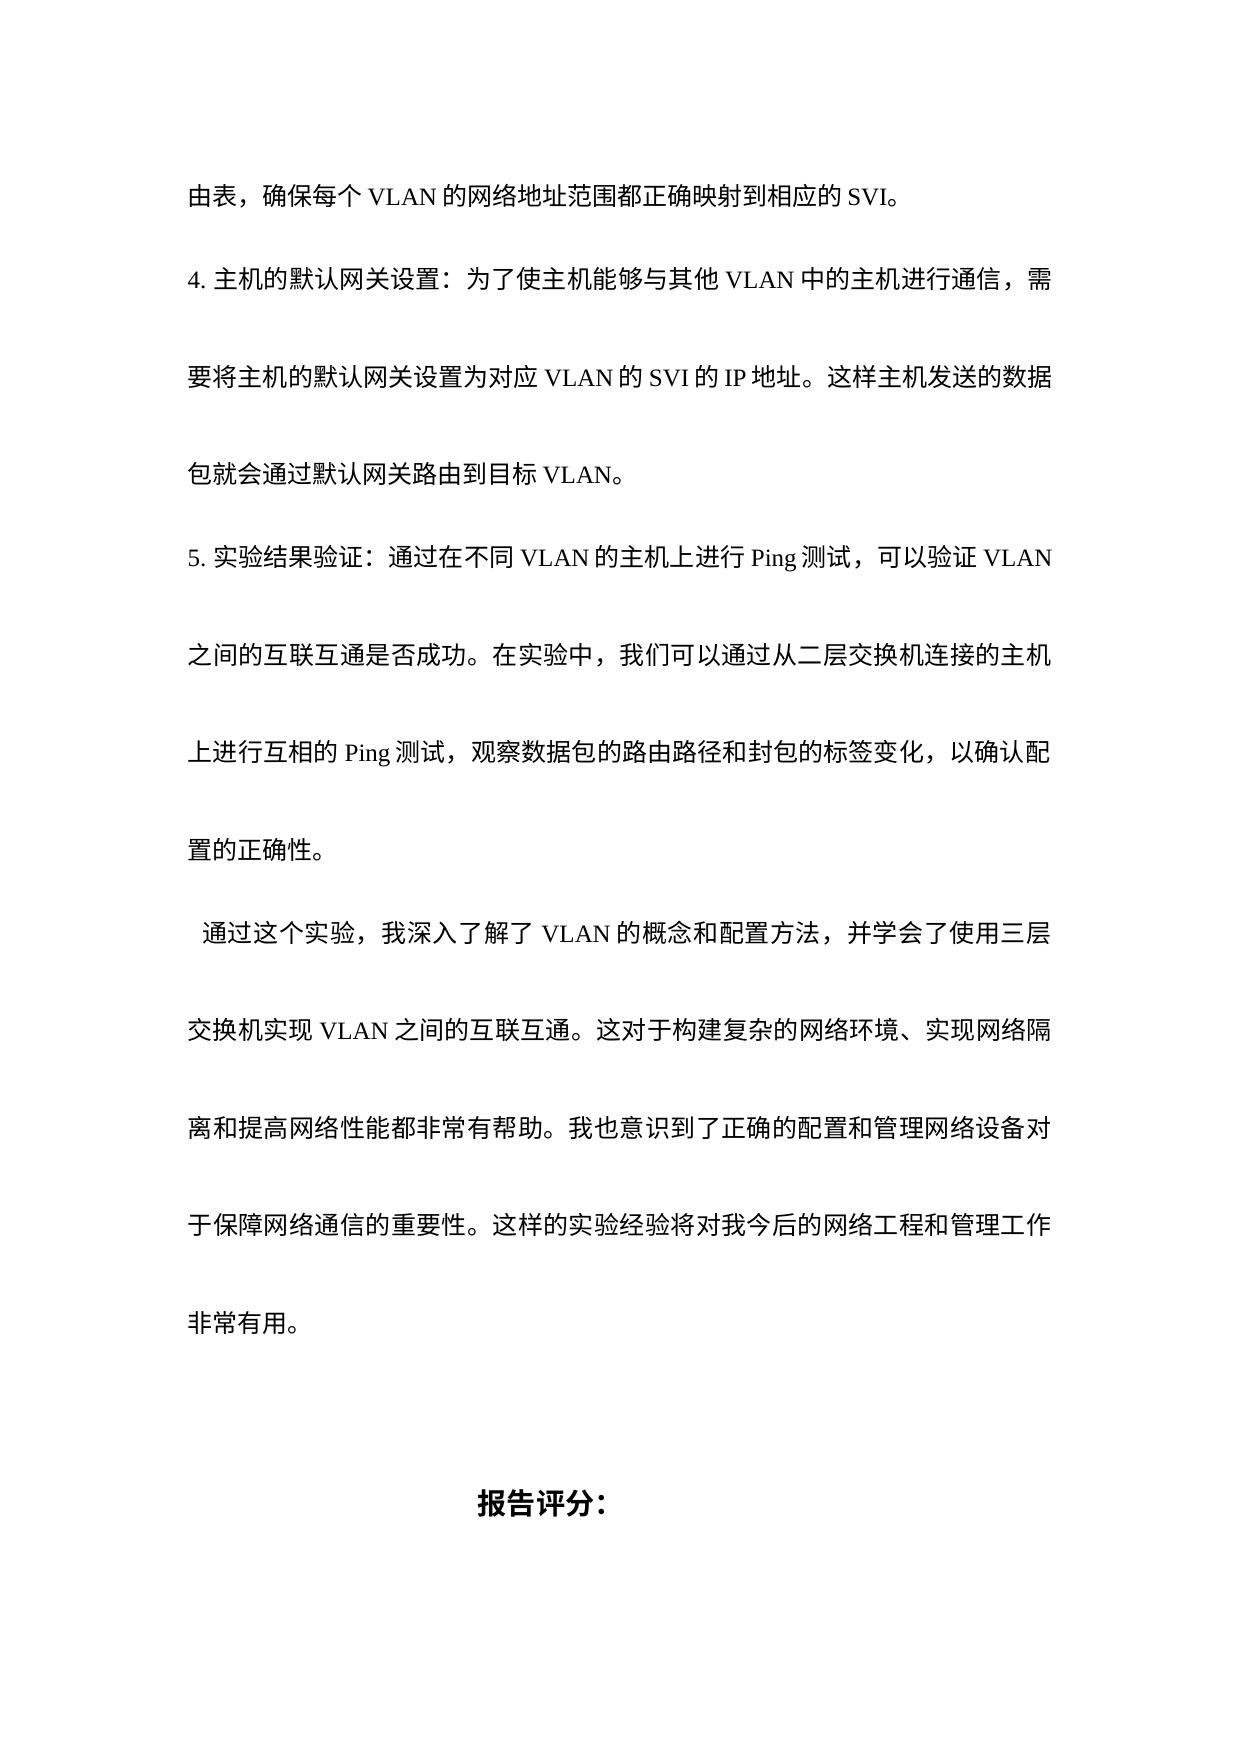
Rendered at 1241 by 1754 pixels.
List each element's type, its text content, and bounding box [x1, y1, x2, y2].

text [187, 162, 1053, 227]
text 通过这个实验，我深入了解了VLAN的概念和配置方法，并学会了使用三层交换机实现VLAN之间的互联互通。这对于构建复杂的网络环境、实现网络隔离和提高网络性能都非常有帮助。我也意识到了正确的配置和管理网络设备对于保障网络通信的重要性。这样的实验经验将对我今后的网络工程和管理工作非常有用。 [187, 899, 1053, 1354]
text 5. 实验结果验证：通过在不同VLAN的主机上进行Ping测试，可以验证VLAN之间的互联互通是否成功。在实验中，我们可以通过从二层交换机连接的主机上进行互相的Ping测试，观察数据包的路由路径和封包的标签变化，以确认配置的正确性。 [187, 523, 1053, 881]
text 4. 主机的默认网关设置：为了使主机能够与其他VLAN中的主机进行通信，需要将主机的默认网关设置为对应VLAN的SVI的IP地址。这样主机发送的数据包就会通过默认网关路由到目标VLAN。 [187, 245, 1053, 505]
text 报告评分： [187, 1469, 1053, 1534]
